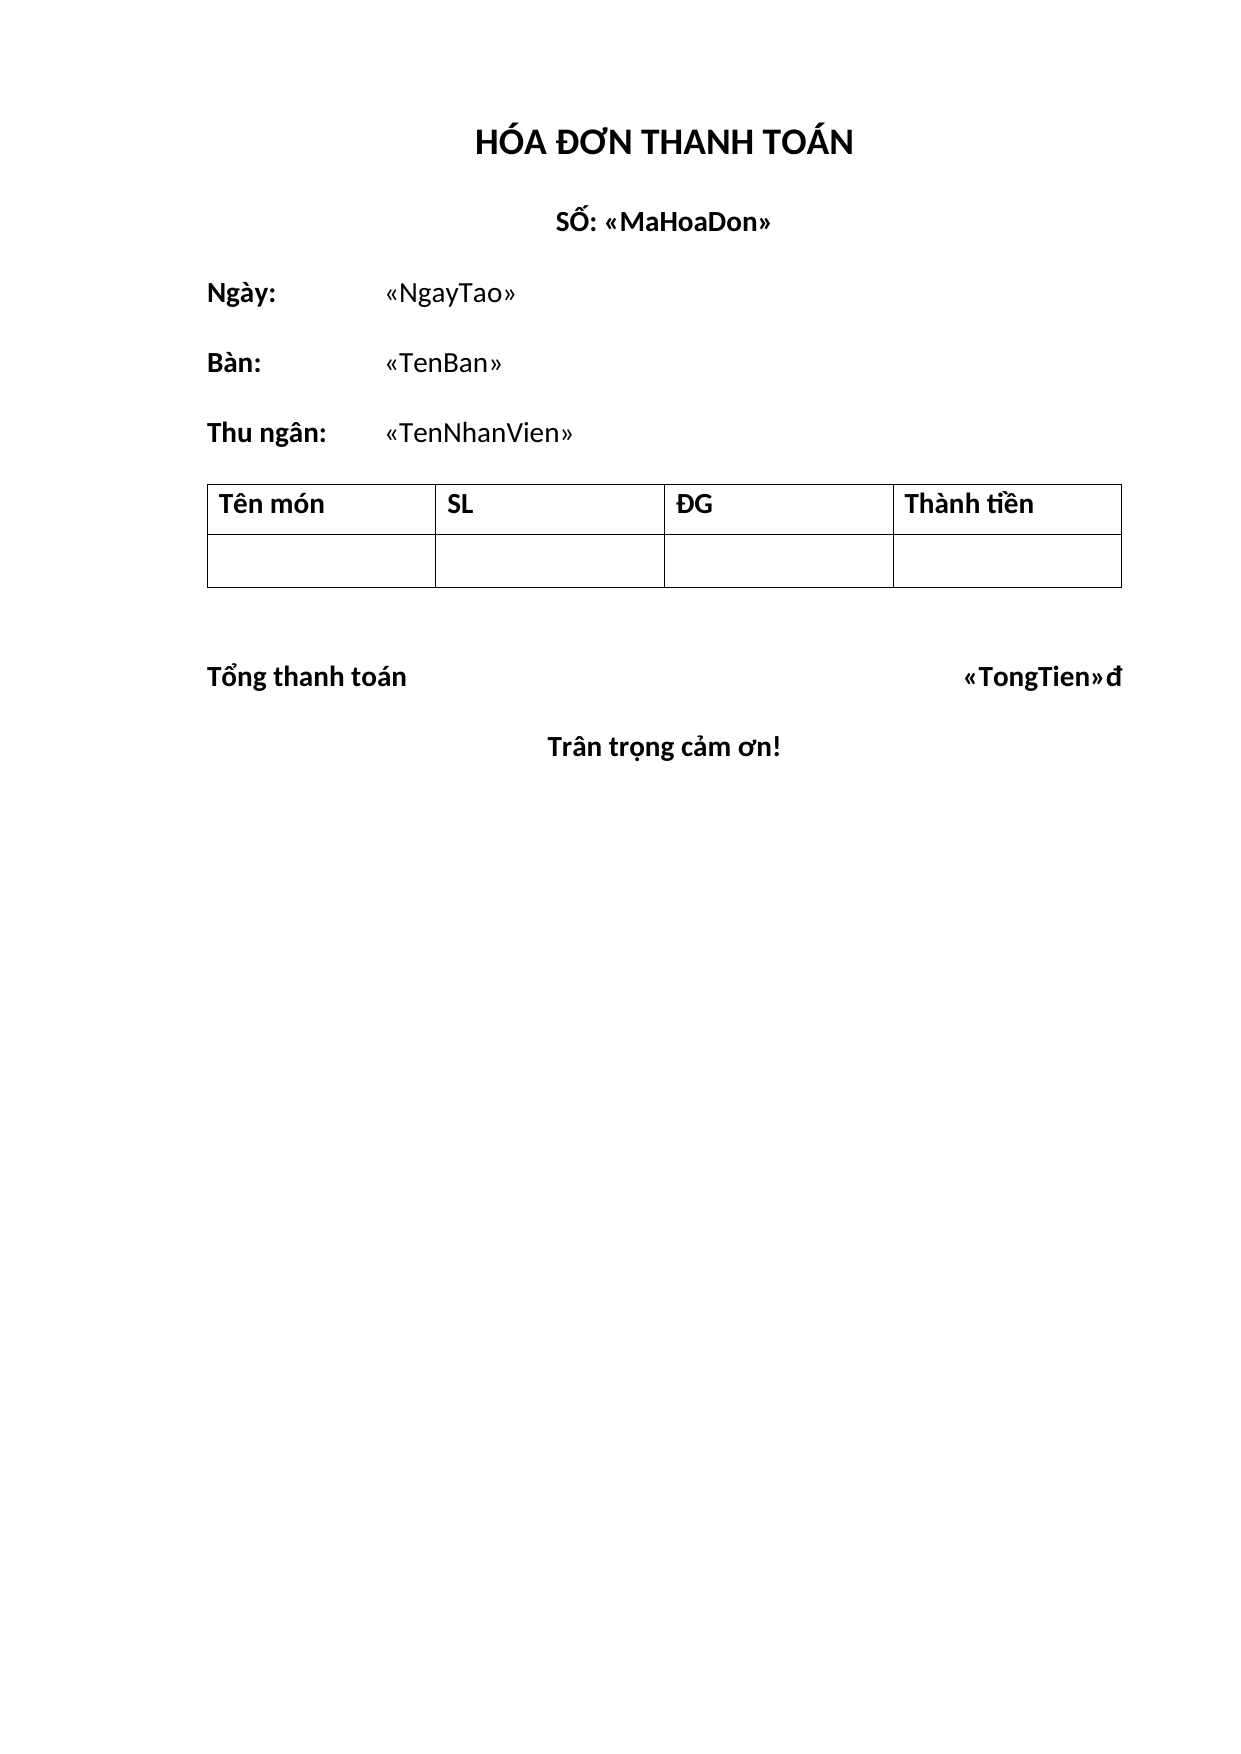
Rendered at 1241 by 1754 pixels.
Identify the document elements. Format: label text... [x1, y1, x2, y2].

table_cell [436, 535, 664, 587]
text Trân trọng cảm ơn! [207, 728, 1122, 764]
table_header ĐG [665, 485, 893, 534]
text Bàn: «TenBan» [207, 344, 1122, 379]
table_cell [208, 535, 435, 587]
text SỐ: «MaHoaDon» [207, 203, 1122, 239]
text Thu ngân: «TenNhanVien» [207, 414, 1122, 449]
text Ngày: «NgayTao» [207, 274, 1122, 309]
table_header SL [436, 485, 664, 534]
text Tổng thanh toán «TongTien»đ [207, 658, 1122, 694]
table_header Tên món [208, 485, 435, 534]
table_cell [894, 535, 1121, 587]
table_cell [665, 535, 893, 587]
text HÓA ĐƠN THANH TOÁN [207, 118, 1122, 164]
table_header Thành tiền [894, 485, 1121, 534]
